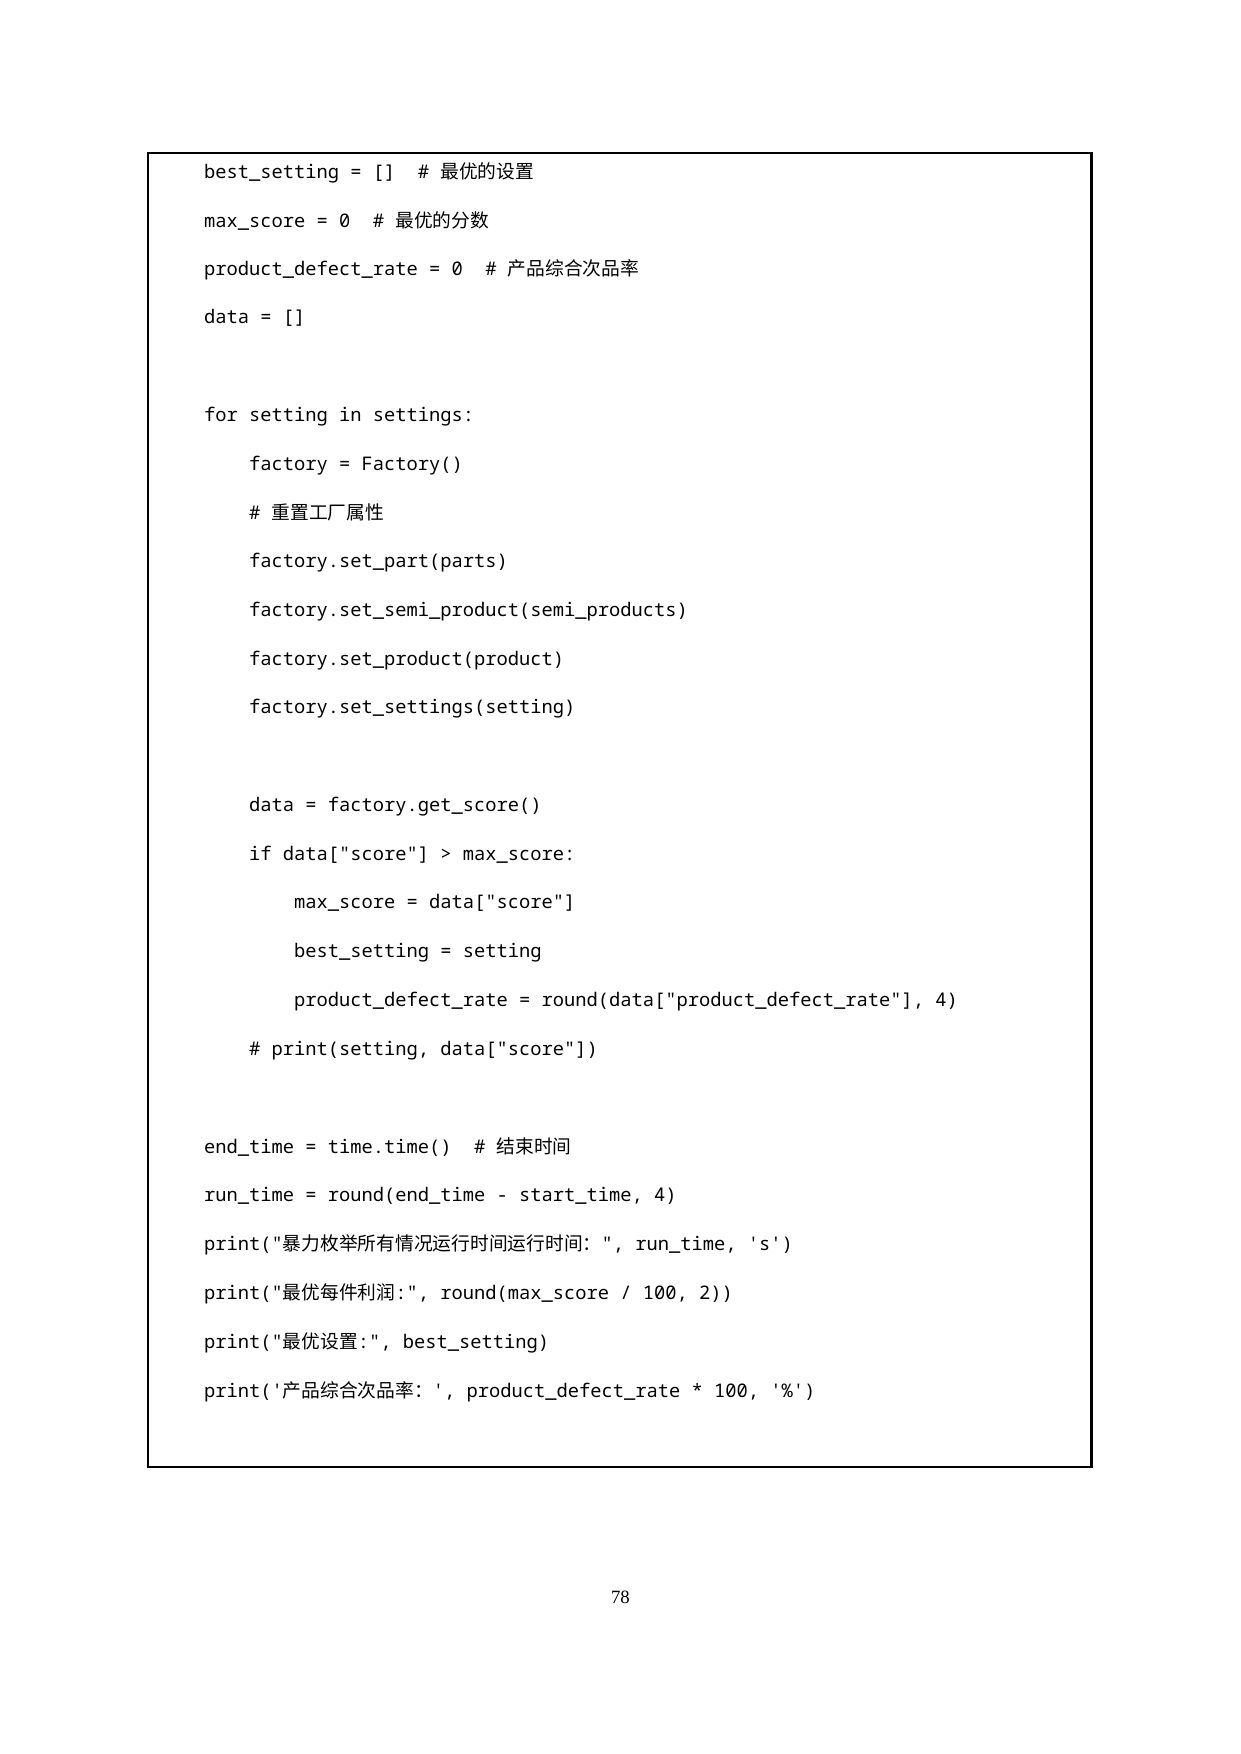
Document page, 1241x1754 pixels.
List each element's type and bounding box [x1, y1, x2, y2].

table_cell [149, 154, 1090, 1466]
